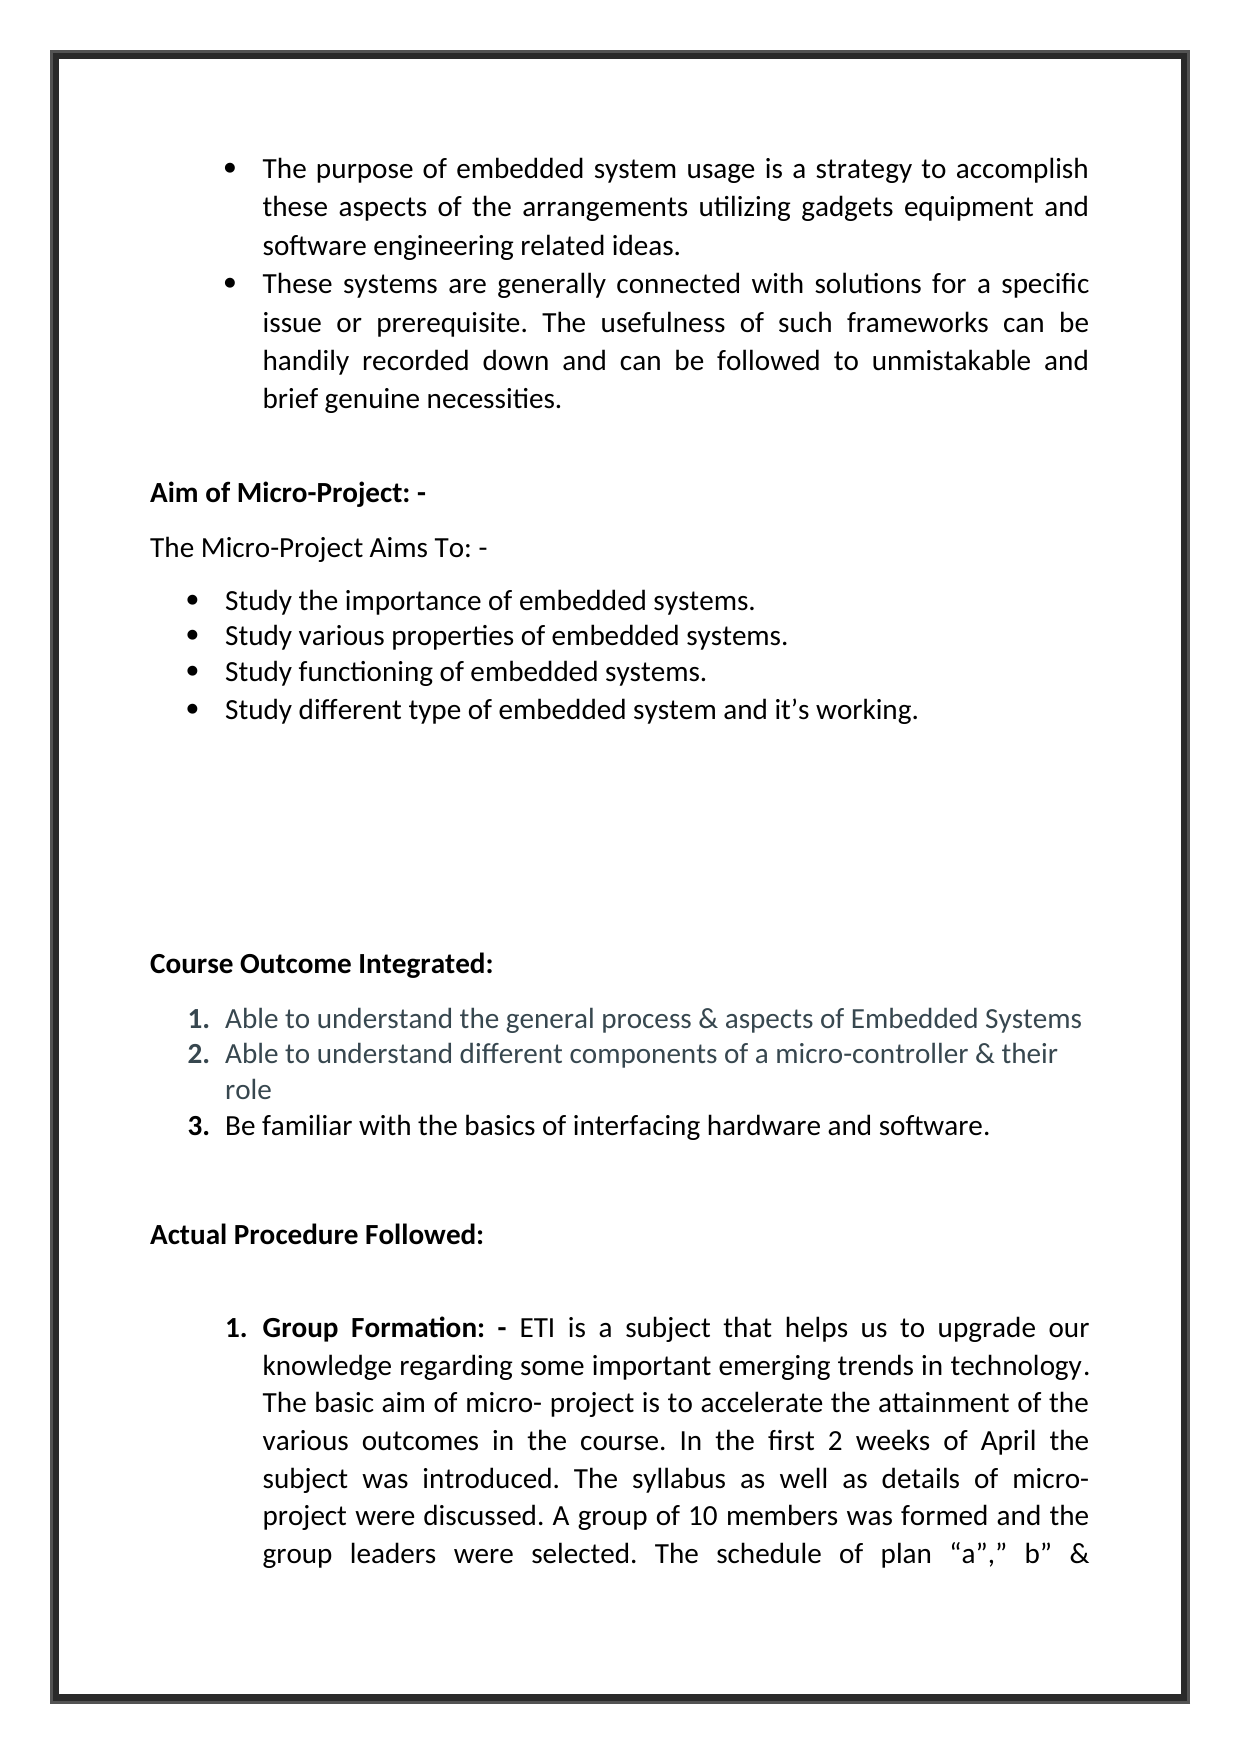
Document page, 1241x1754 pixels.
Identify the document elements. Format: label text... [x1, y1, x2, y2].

list Be familiar with the basics of interfacing hardware and software. [187, 1107, 1090, 1142]
list Able to understand the general process & aspects of Embedded Systems [187, 1000, 1090, 1035]
list Study different type of embedded system and it’s working. [187, 691, 1090, 727]
list Study various properties of embedded systems. [187, 617, 1090, 653]
list Able to understand different components of a micro-controller & their role [187, 1035, 1090, 1107]
list Study functioning of embedded systems. [187, 653, 1090, 688]
list The purpose of embedded system usage is a strategy to accomplish these aspects of the arrangements utilizing gadgets equipment and software engineering related ideas. [225, 150, 1090, 262]
text Actual Procedure Followed: [150, 1216, 1090, 1252]
text Course Outcome Integrated: [150, 945, 1090, 980]
list These systems are generally connected with solutions for a specific issue or prerequisite. The usefulness of such frameworks can be handily recorded down and can be followed to unmistakable and brief genuine necessities. [225, 265, 1090, 416]
list Study the importance of embedded systems. [187, 582, 1090, 617]
text The Micro-Project Aims To: - [150, 529, 1090, 565]
text Aim of Micro-Project: - [150, 474, 1090, 510]
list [225, 1309, 1090, 1571]
